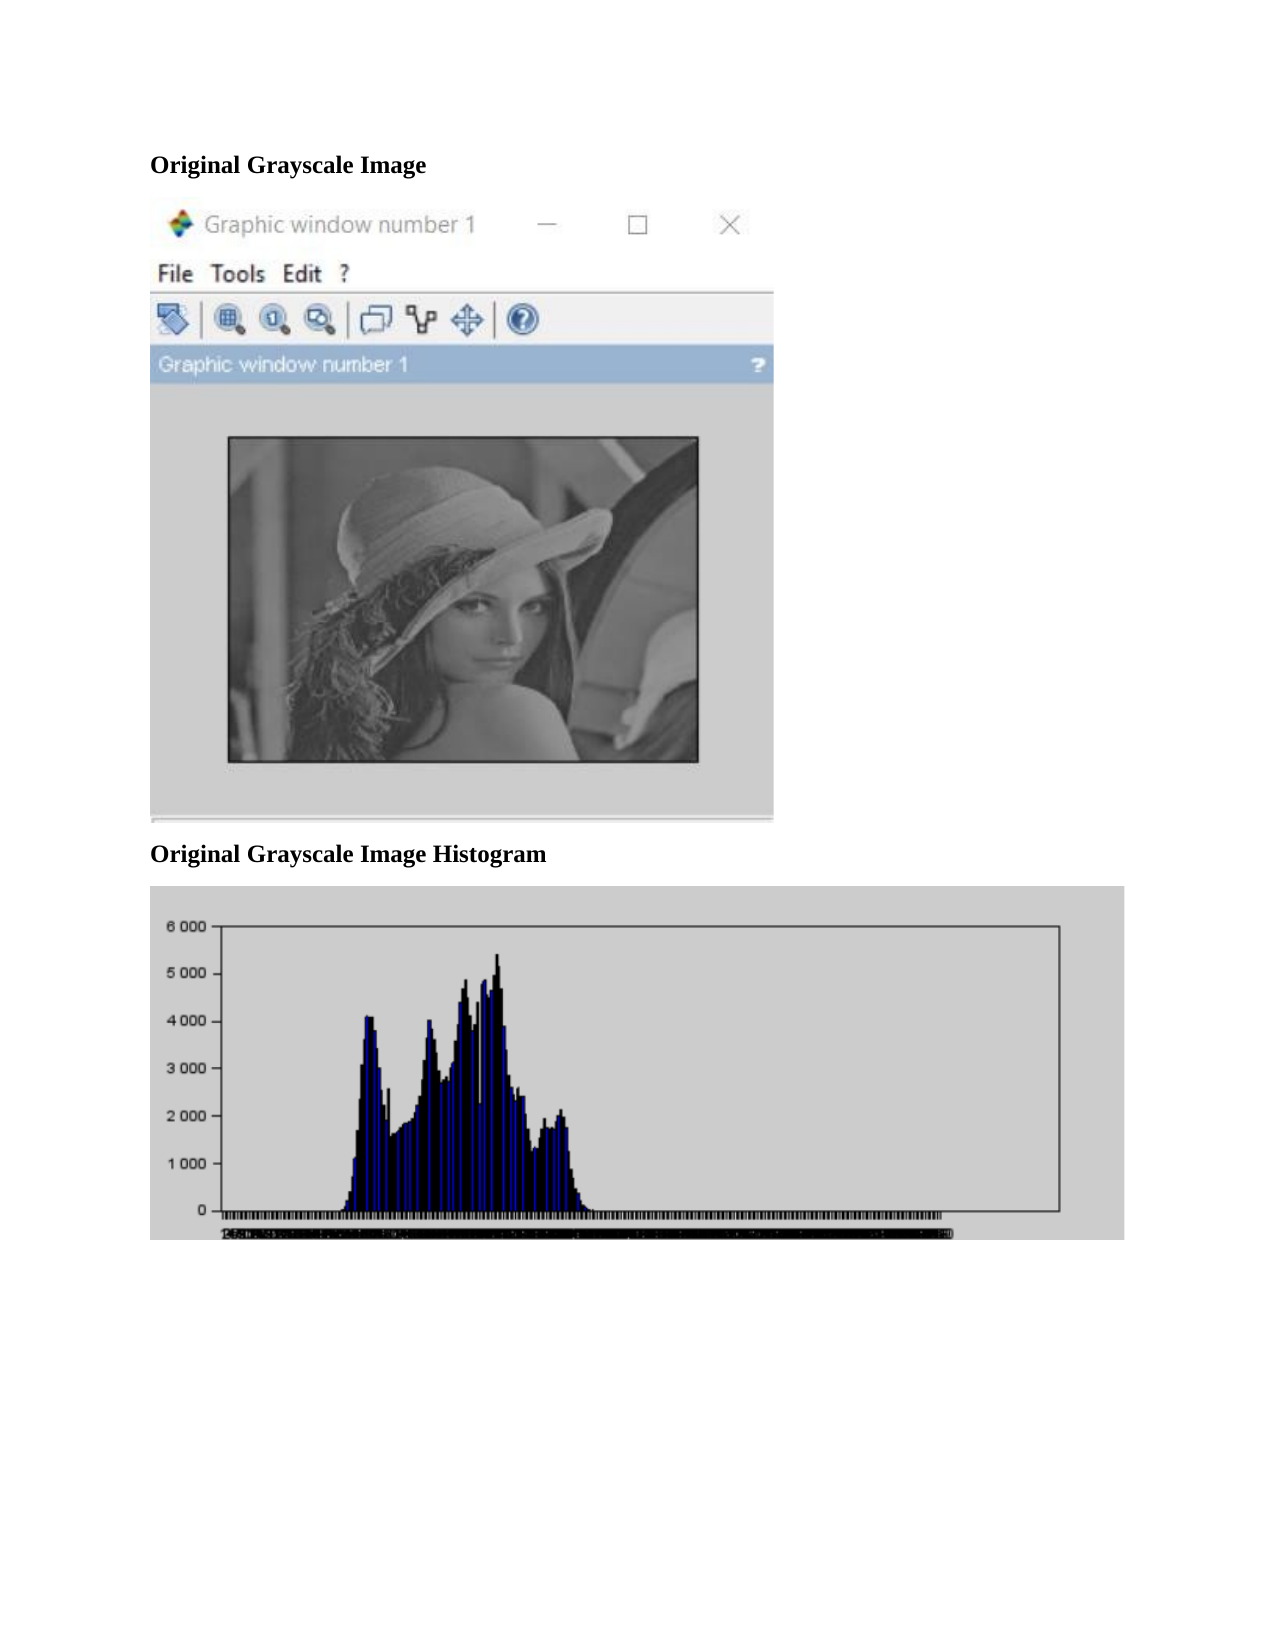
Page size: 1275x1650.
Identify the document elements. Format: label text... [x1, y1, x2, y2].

text Original Grayscale Image [150, 151, 1187, 179]
picture [150, 197, 774, 823]
picture [150, 886, 1125, 1240]
